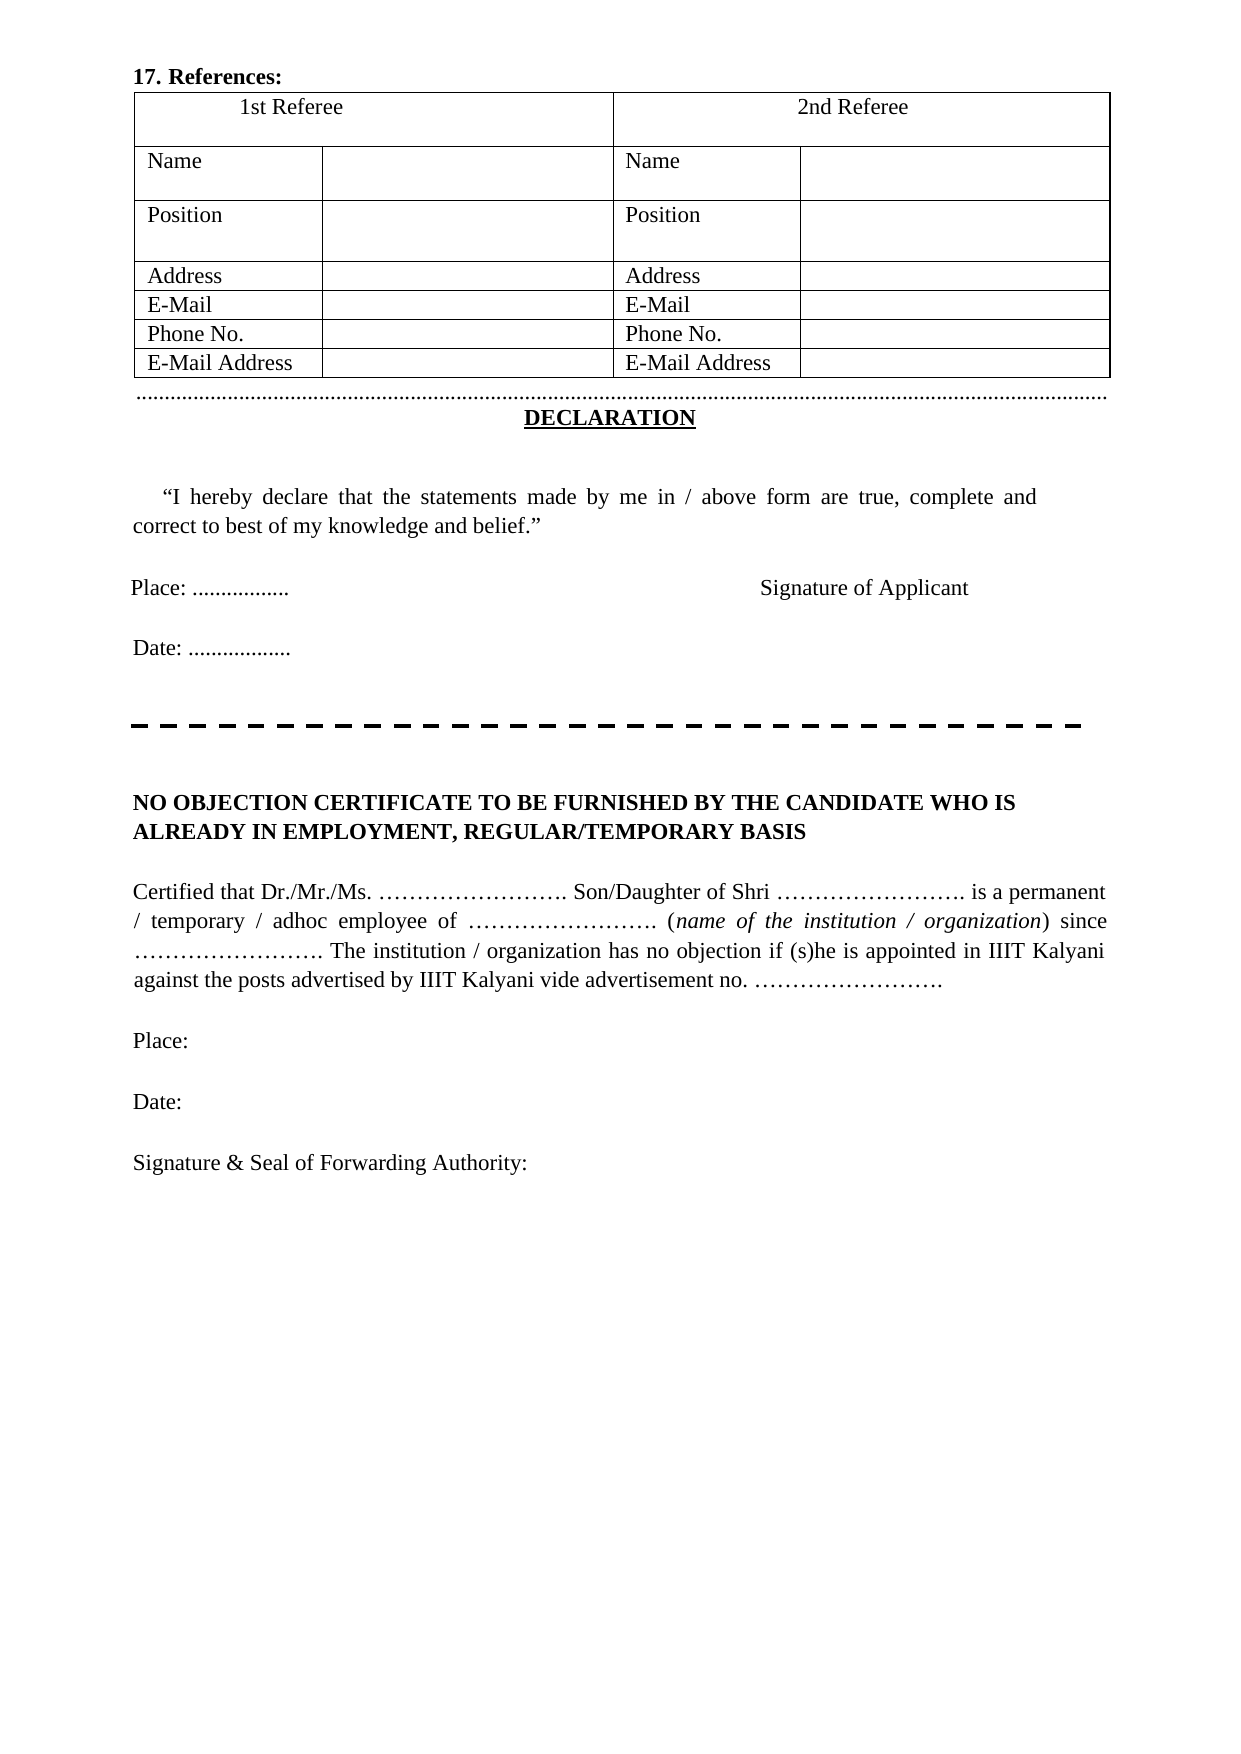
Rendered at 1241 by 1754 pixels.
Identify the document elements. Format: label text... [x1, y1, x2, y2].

table_cell [801, 320, 1109, 348]
table_cell [801, 147, 1109, 200]
table_cell Phone No. [135, 320, 322, 348]
text .......................................................................................................................................................................... [133, 378, 1112, 404]
table_cell E-Mail Address [135, 349, 322, 377]
table_cell E-Mail Address [614, 349, 800, 377]
text Date: .................. [133, 634, 1132, 660]
table_cell [801, 349, 1109, 377]
text Signature & Seal of Forwarding Authority: [133, 1149, 1132, 1175]
table_cell Address [614, 262, 800, 290]
text DECLARATION [104, 404, 1115, 431]
table_cell [323, 147, 613, 200]
table_cell [801, 201, 1109, 261]
table_cell [801, 262, 1109, 290]
table_cell [801, 291, 1109, 319]
table_cell Position [135, 201, 322, 261]
table_cell Name [135, 147, 322, 200]
text Certified that Dr./Mr./Ms. ……………………. Son/Daughter of Shri ……………………. is a permanent / temporary / adhoc employee of ……………………. (name of the institution / organization) since ……………………. The institution / organization has no objection if (s)he is appointed in IIIT Kalyani against the posts advertised by IIIT Kalyani vide advertisement no. ……………………. [133, 878, 1107, 993]
table_cell [323, 349, 613, 377]
text “I hereby declare that the statements made by me in / above form are true, complete and correct to best of my knowledge and belief.” [133, 483, 1039, 539]
table_cell Name [614, 147, 800, 200]
table_header [614, 93, 800, 146]
table_cell [323, 320, 613, 348]
table_cell Address [135, 262, 322, 290]
text Date: [133, 1088, 1132, 1114]
text Place: [133, 1027, 1132, 1053]
table_cell E-Mail [135, 291, 322, 319]
list References: [133, 63, 1132, 89]
table_cell [323, 291, 613, 319]
text Place: ................. Signature of Applicant [104, 573, 1132, 600]
text NO OBJECTION CERTIFICATE TO BE FURNISHED BY THE CANDIDATE WHO IS [133, 789, 1132, 815]
text ALREADY IN EMPLOYMENT, REGULAR/TEMPORARY BASIS [133, 818, 1132, 844]
table_header ee [323, 93, 613, 146]
table_cell E-Mail [614, 291, 800, 319]
table_header 1st Refer [135, 93, 323, 146]
table_cell Position [614, 201, 800, 261]
table_cell [323, 201, 613, 261]
table_cell [323, 262, 613, 290]
table_cell Phone No. [614, 320, 800, 348]
table_header 2nd Referee [800, 93, 1109, 146]
